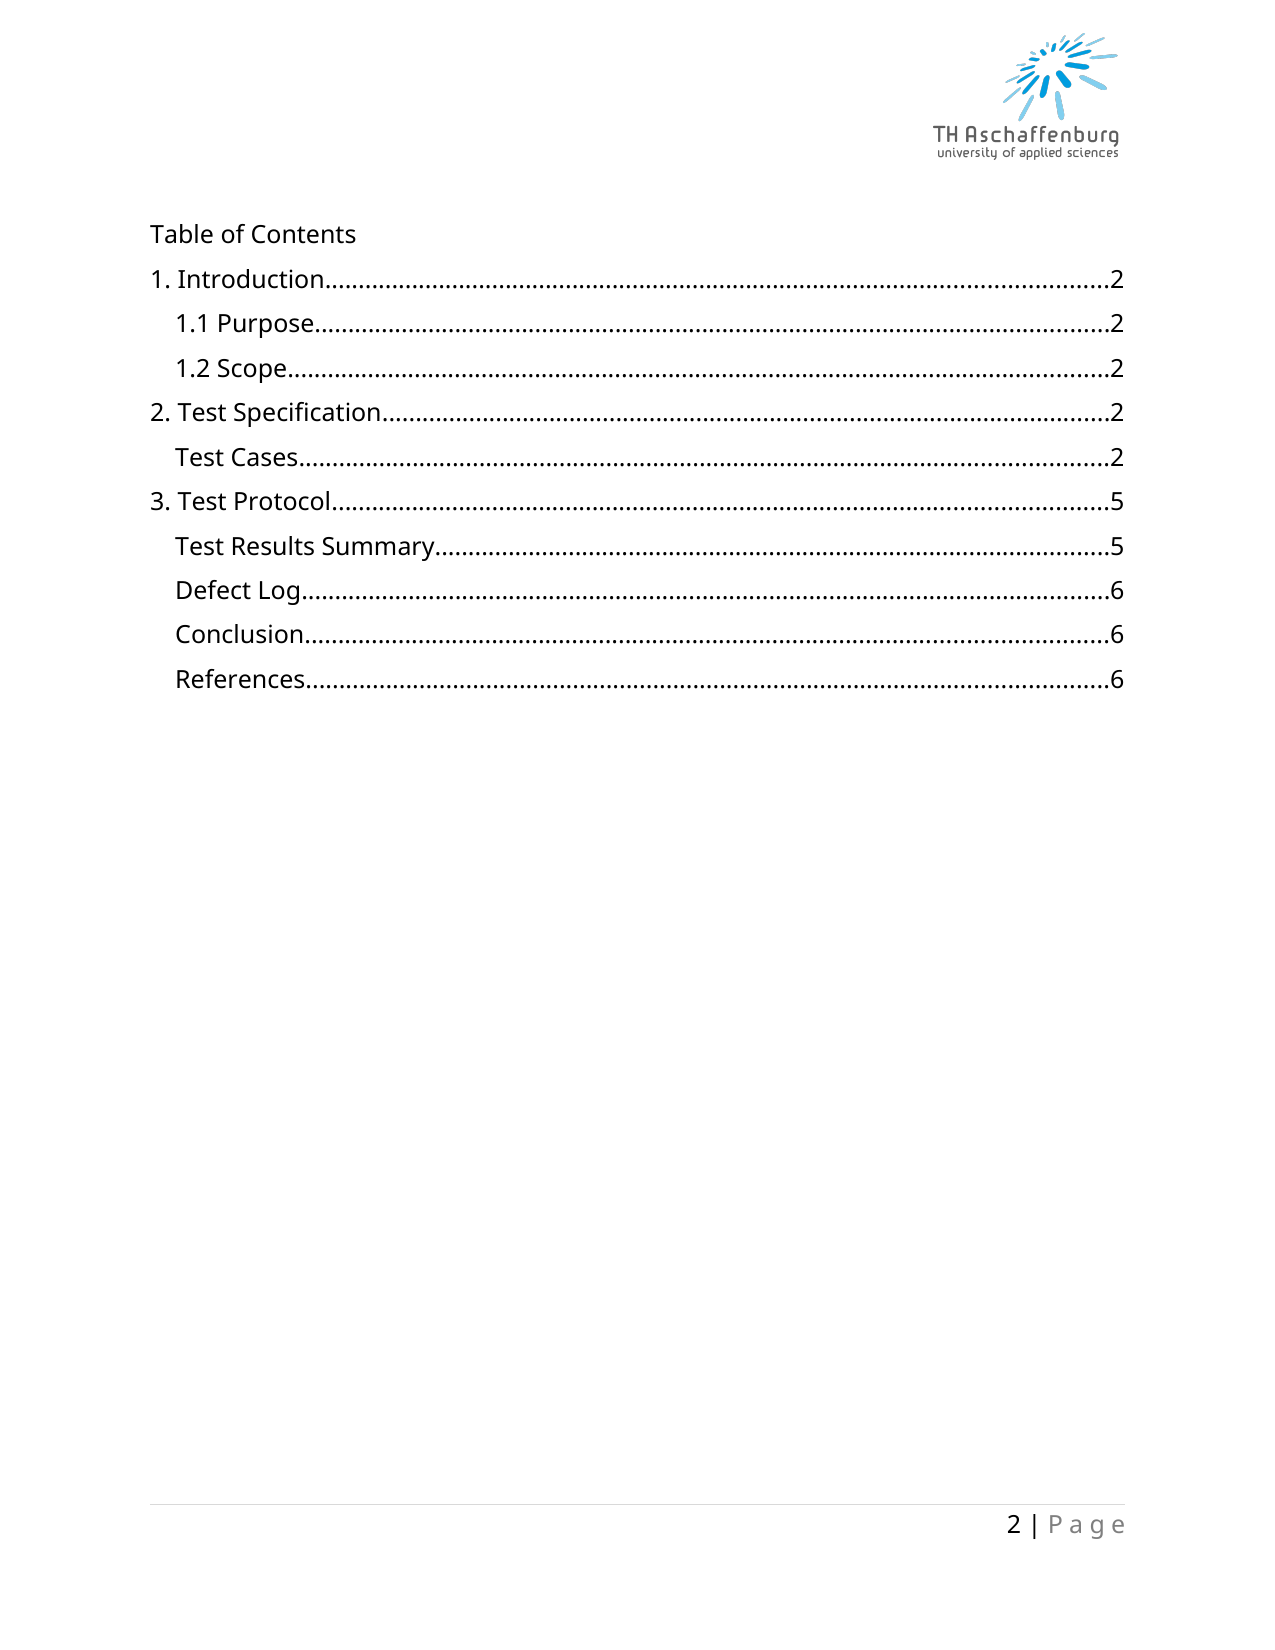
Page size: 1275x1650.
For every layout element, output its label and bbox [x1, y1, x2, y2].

picture [929, 29, 1122, 164]
